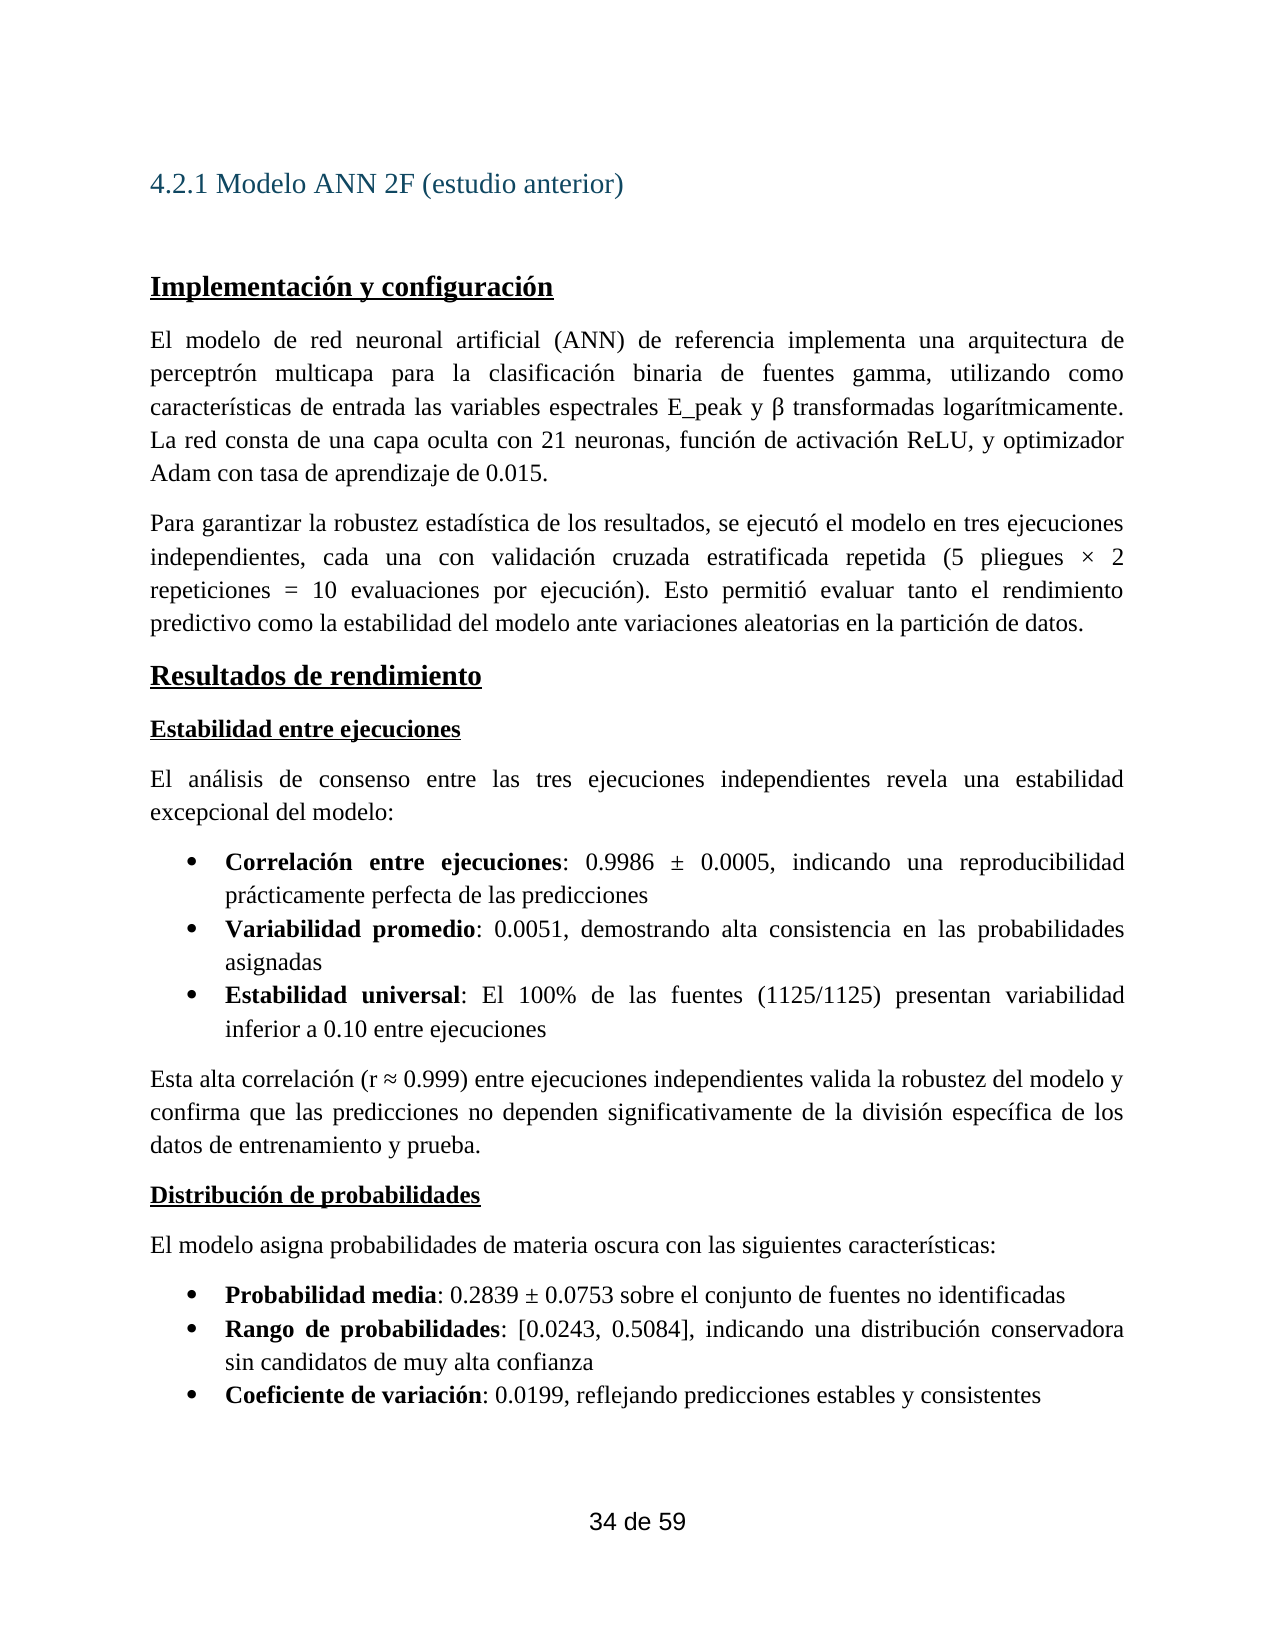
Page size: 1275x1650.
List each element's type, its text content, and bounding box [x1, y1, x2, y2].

text El análisis de consenso entre las tres ejecuciones independientes revela una estabilidad excepcional del modelo: [150, 764, 1125, 826]
list Probabilidad media: 0.2839 ± 0.0753 sobre el conjunto de fuentes no identificadas [187, 1280, 1125, 1309]
text Resultados de rendimiento [150, 658, 1125, 692]
list Estabilidad universal: El 100% de las fuentes (1125/1125) presentan variabilidad inferior a 0.10 entre ejecuciones [187, 980, 1125, 1042]
list Variabilidad promedio: 0.0051, demostrando alta consistencia en las probabilidades asignadas [187, 914, 1125, 976]
list Coeficiente de variación: 0.0199, reflejando predicciones estables y consistentes [187, 1380, 1125, 1409]
list Correlación entre ejecuciones: 0.9986 ± 0.0005, indicando una reproducibilidad prácticamente perfecta de las predicciones [187, 847, 1125, 909]
text Esta alta correlación (r ≈ 0.999) entre ejecuciones independientes valida la robustez del modelo y confirma que las predicciones no dependen significativamente de la división específica de los datos de entrenamiento y prueba. [150, 1064, 1125, 1159]
text Para garantizar la robustez estadística de los resultados, se ejecutó el modelo en tres ejecuciones independientes, cada una con validación cruzada estratificada repetida (5 pliegues × 2 repeticiones = 10 evaluaciones por ejecución). Esto permitió evaluar tanto el rendimiento predictivo como la estabilidad del modelo ante variaciones aleatorias en la partición de datos. [150, 508, 1125, 637]
list Rango de probabilidades: [0.0243, 0.5084], indicando una distribución conservadora sin candidatos de muy alta confianza [187, 1314, 1125, 1376]
text Distribución de probabilidades [150, 1180, 1125, 1209]
text Estabilidad entre ejecuciones [150, 714, 1125, 742]
subtitle 4.2.1 Modelo ANN 2F (estudio anterior) [150, 167, 1125, 200]
text El modelo asigna probabilidades de materia oscura con las siguientes características: [150, 1230, 1125, 1259]
text El modelo de red neuronal artificial (ANN) de referencia implementa una arquitectura de perceptrón multicapa para la clasificación binaria de fuentes gamma, utilizando como características de entrada las variables espectrales E_peak y β transformadas logarítmicamente. La red consta de una capa oculta con 21 neuronas, función de activación ReLU, y optimizador Adam con tasa de aprendizaje de 0.015. [150, 325, 1125, 487]
text Implementación y configuración [150, 269, 1125, 303]
